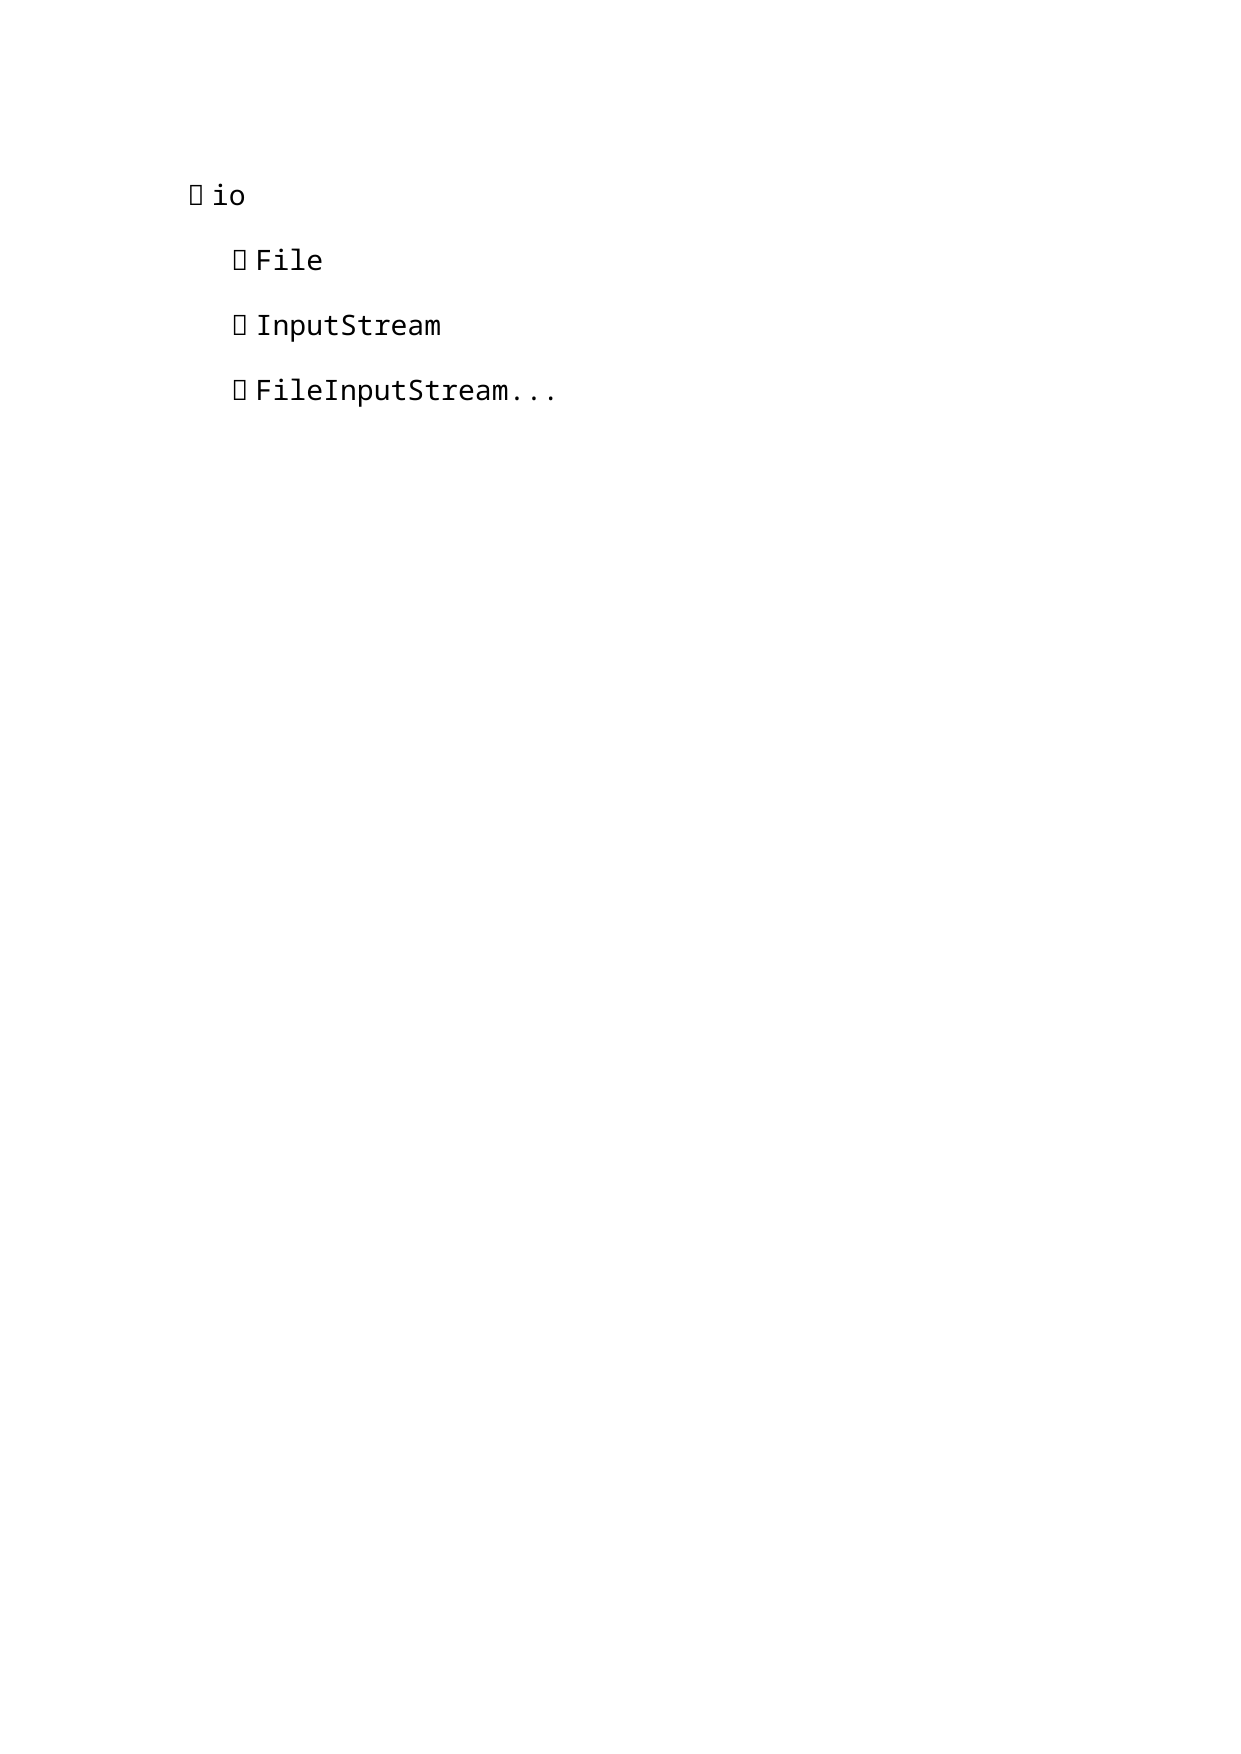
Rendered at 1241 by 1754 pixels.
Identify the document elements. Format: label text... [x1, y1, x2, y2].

text  FileInputStream... [231, 357, 1053, 422]
text  File [231, 227, 1053, 292]
text  InputStream [231, 292, 1053, 357]
text  io [187, 162, 1053, 227]
